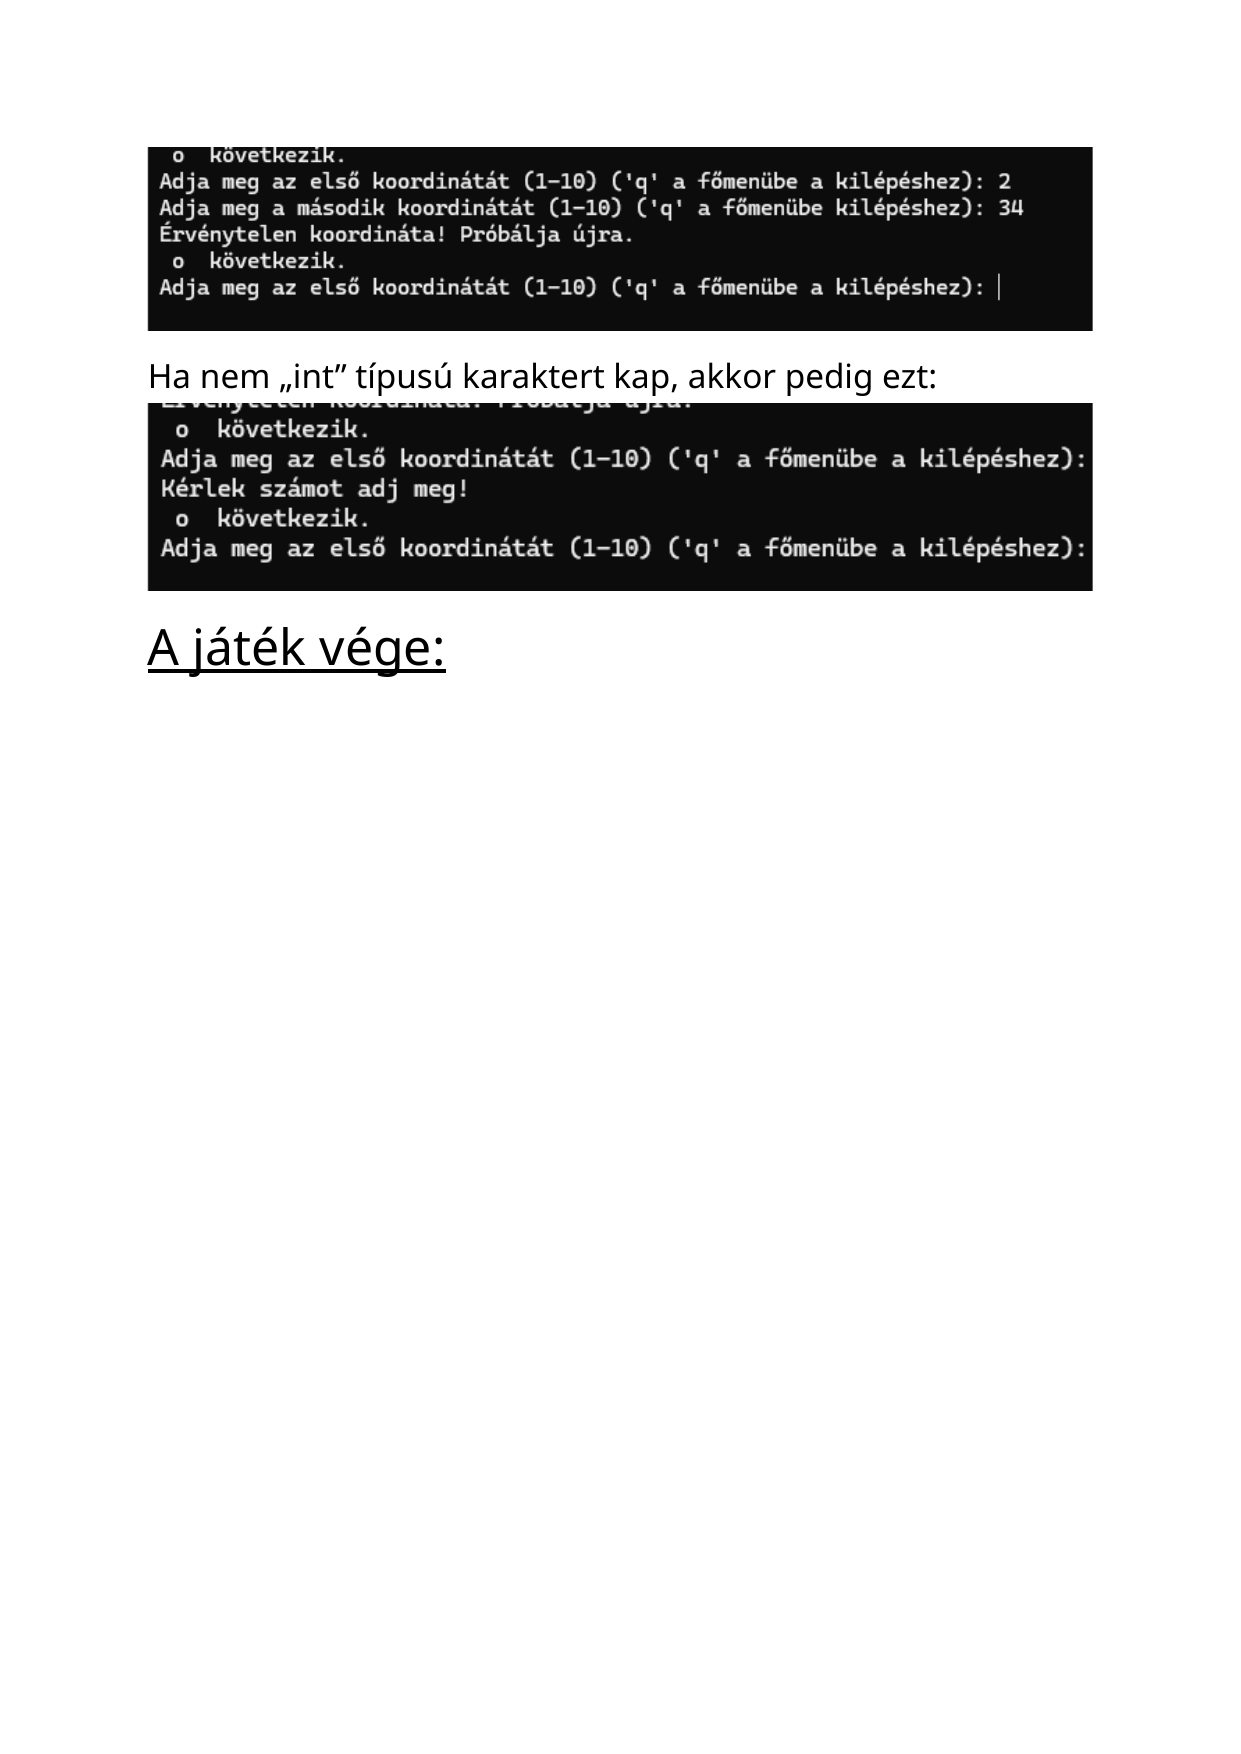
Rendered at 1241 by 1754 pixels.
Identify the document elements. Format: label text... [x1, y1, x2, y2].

picture [147, 403, 1093, 591]
picture [147, 147, 1093, 331]
text A játék vége: [148, 612, 1093, 680]
text Ha nem „int” típusú karaktert kap, akkor pedig ezt: [148, 353, 1093, 403]
